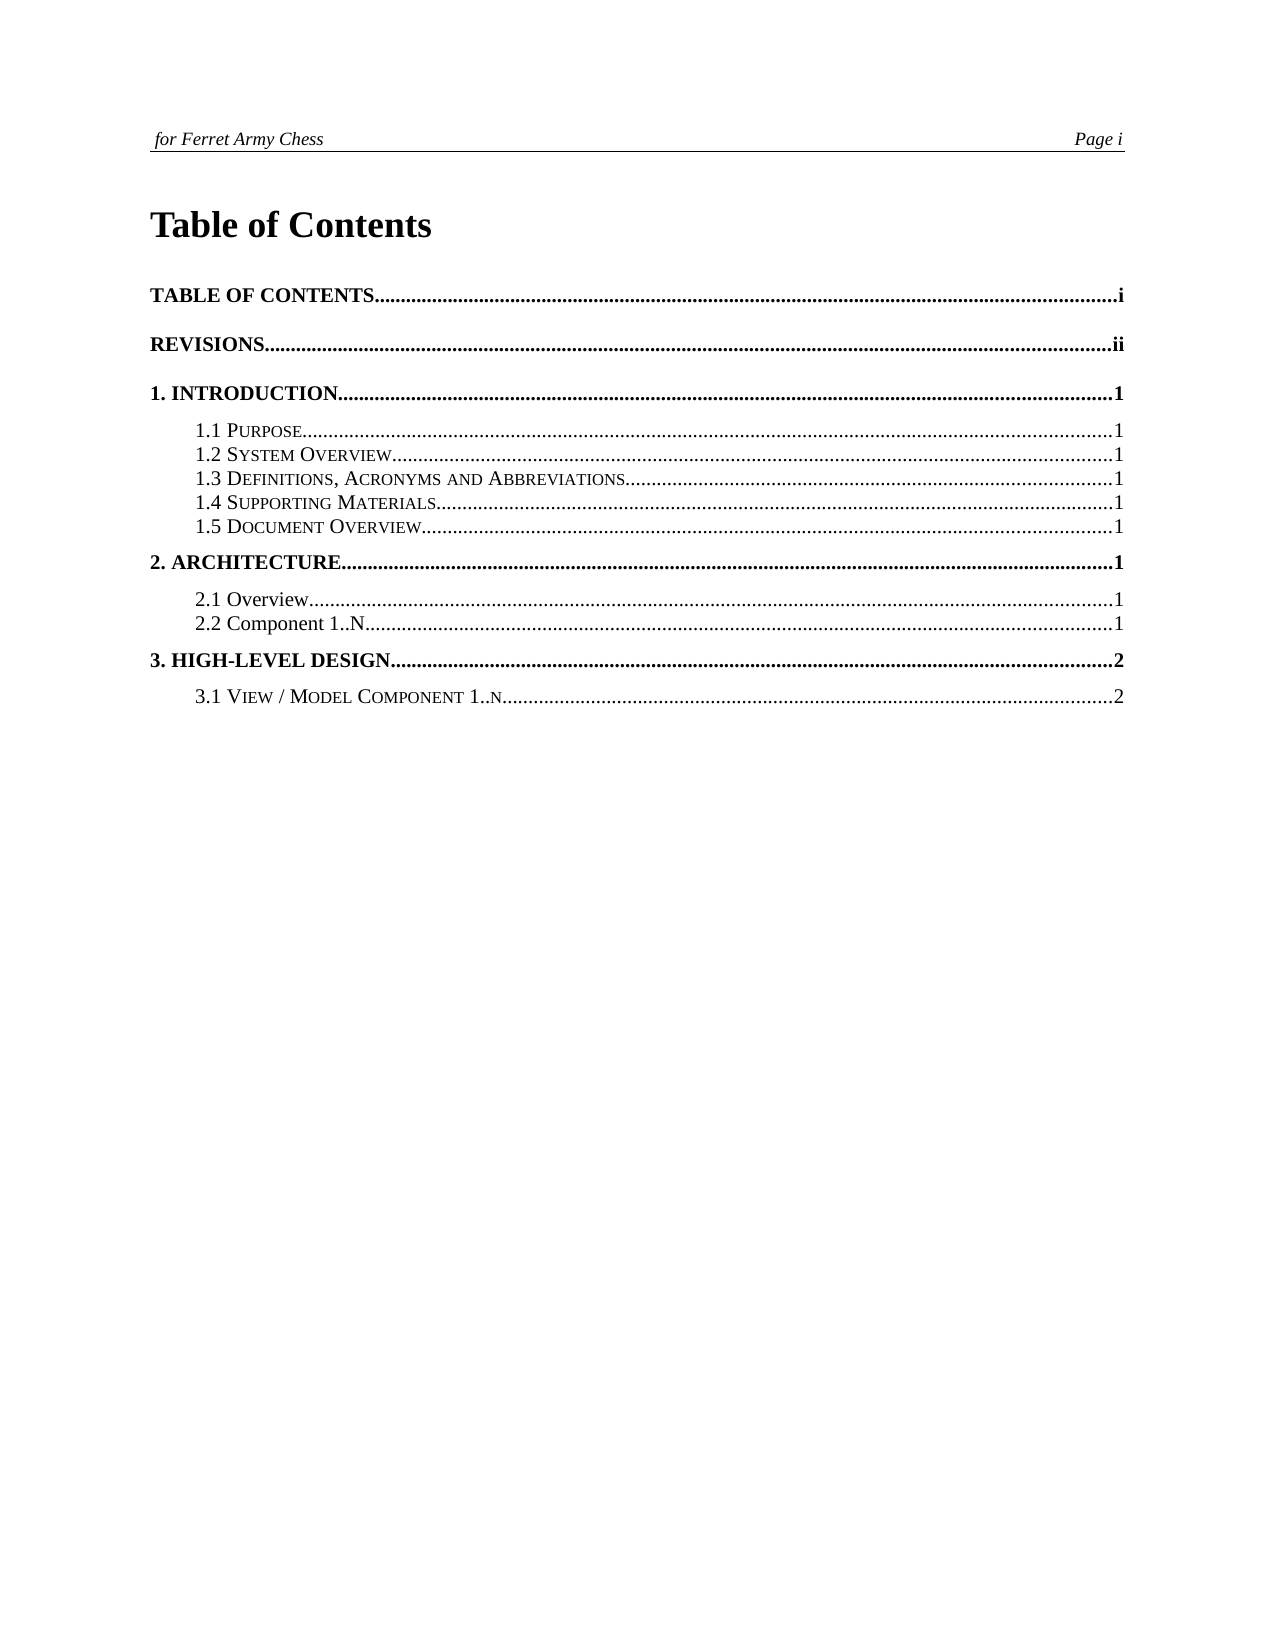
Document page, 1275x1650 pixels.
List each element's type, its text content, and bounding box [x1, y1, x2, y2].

text 1.1 Purpose 1 [195, 417, 1125, 442]
text 1.3 Definitions, Acronyms and Abbreviations 1 [195, 466, 1125, 490]
text 3.1 View / Model Component 1..n 2 [195, 684, 1125, 708]
text Table of Contents i [150, 283, 1125, 307]
text 3. High-Level Design 2 [150, 647, 1125, 672]
text 1.4 Supporting Materials 1 [195, 490, 1125, 514]
text 1.2 System Overview 1 [195, 442, 1125, 466]
text 2. Architecture 1 [150, 550, 1125, 574]
text 2.1 Overview 1 [195, 587, 1125, 611]
text Revisions ii [150, 332, 1125, 356]
subtitle Table of Contents [150, 202, 1125, 245]
text 2.2 Component 1..N 1 [195, 611, 1125, 635]
text 1.5 Document Overview 1 [195, 514, 1125, 538]
text 1. Introduction 1 [150, 381, 1125, 405]
